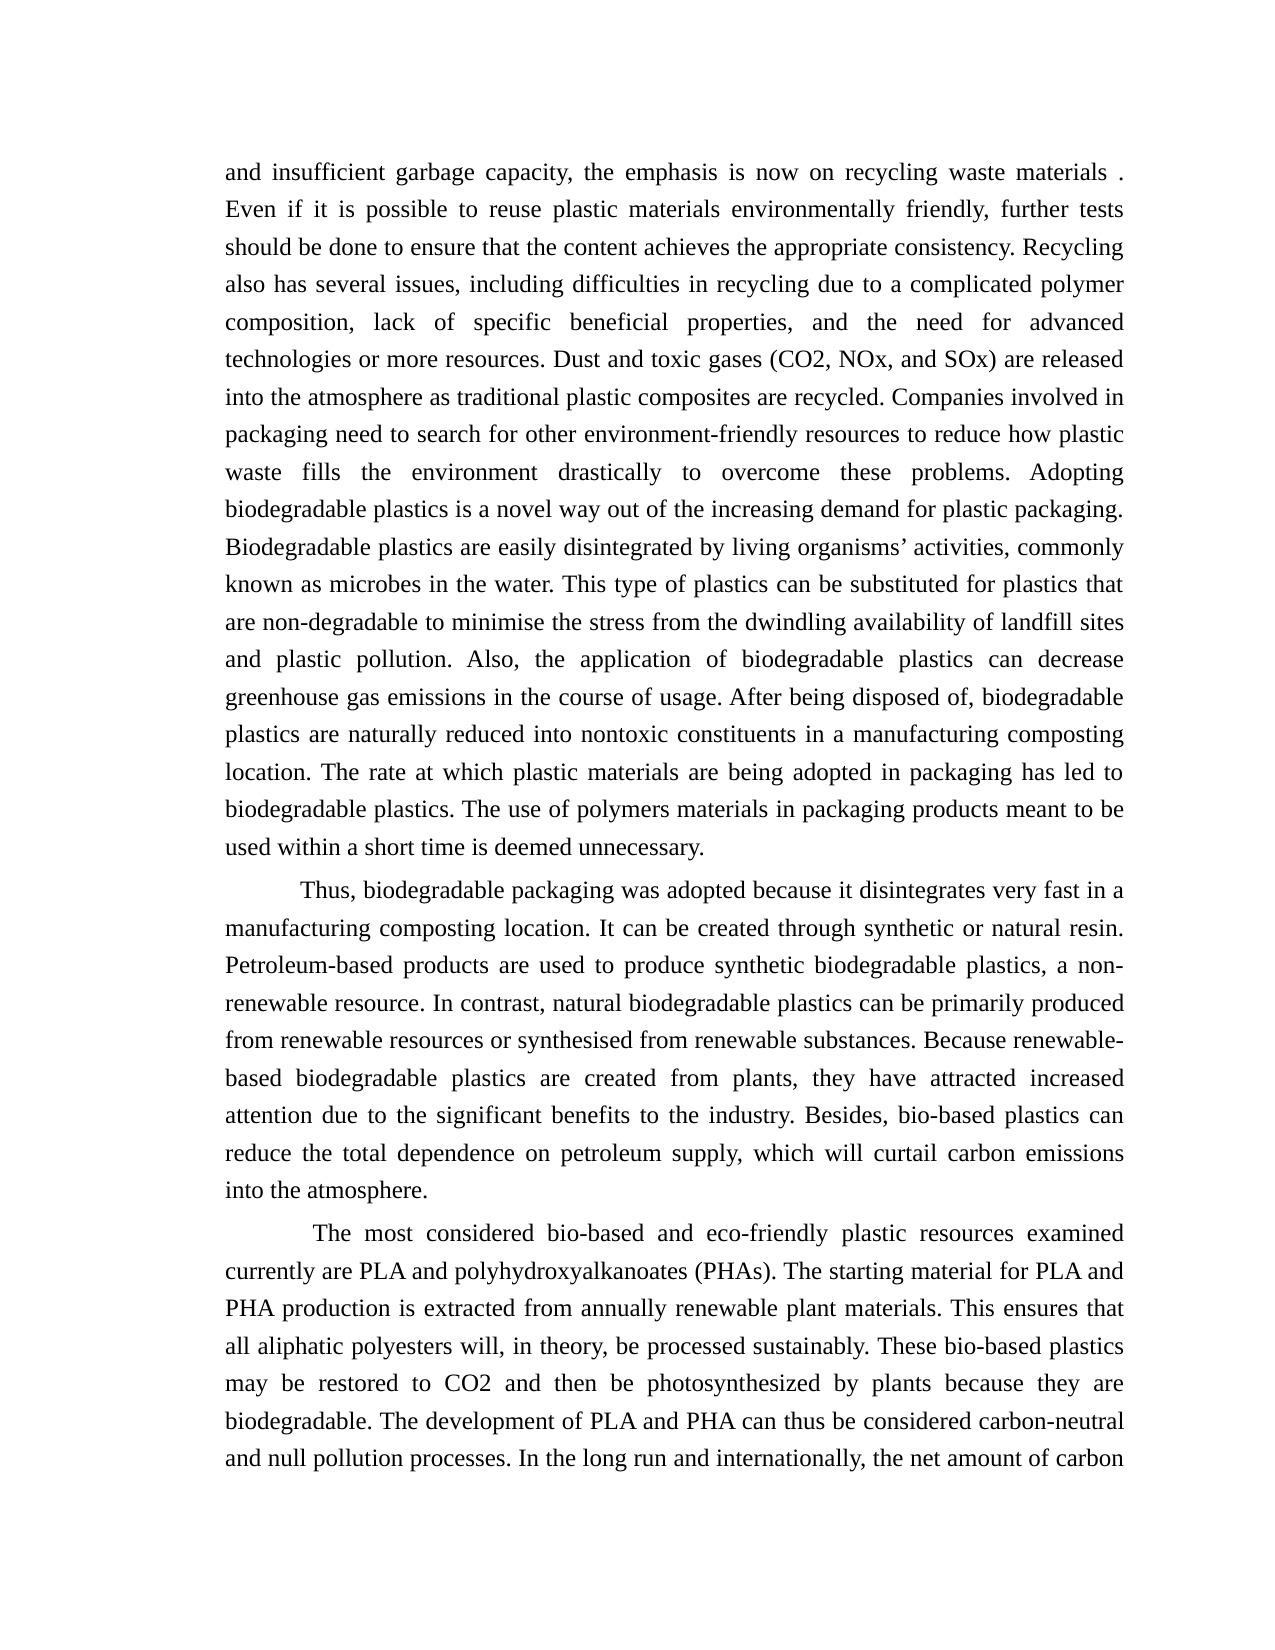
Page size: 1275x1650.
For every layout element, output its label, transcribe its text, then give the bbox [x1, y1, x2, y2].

text Thus, biodegradable packaging was adopted because it disintegrates very fast in a manufacturing composting location. It can be created through synthetic or natural resin. Petroleum-based products are used to produce synthetic biodegradable plastics, a non-renewable resource. In contrast, natural biodegradable plastics can be primarily produced from renewable resources or synthesised from renewable substances. Because renewable-based biodegradable plastics are created from plants, they have attracted increased attention due to the significant benefits to the industry. Besides, bio-based plastics can reduce the total dependence on petroleum supply, which will curtail carbon emissions into the atmosphere. [225, 868, 1125, 1206]
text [225, 150, 1125, 862]
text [225, 1212, 1125, 1474]
